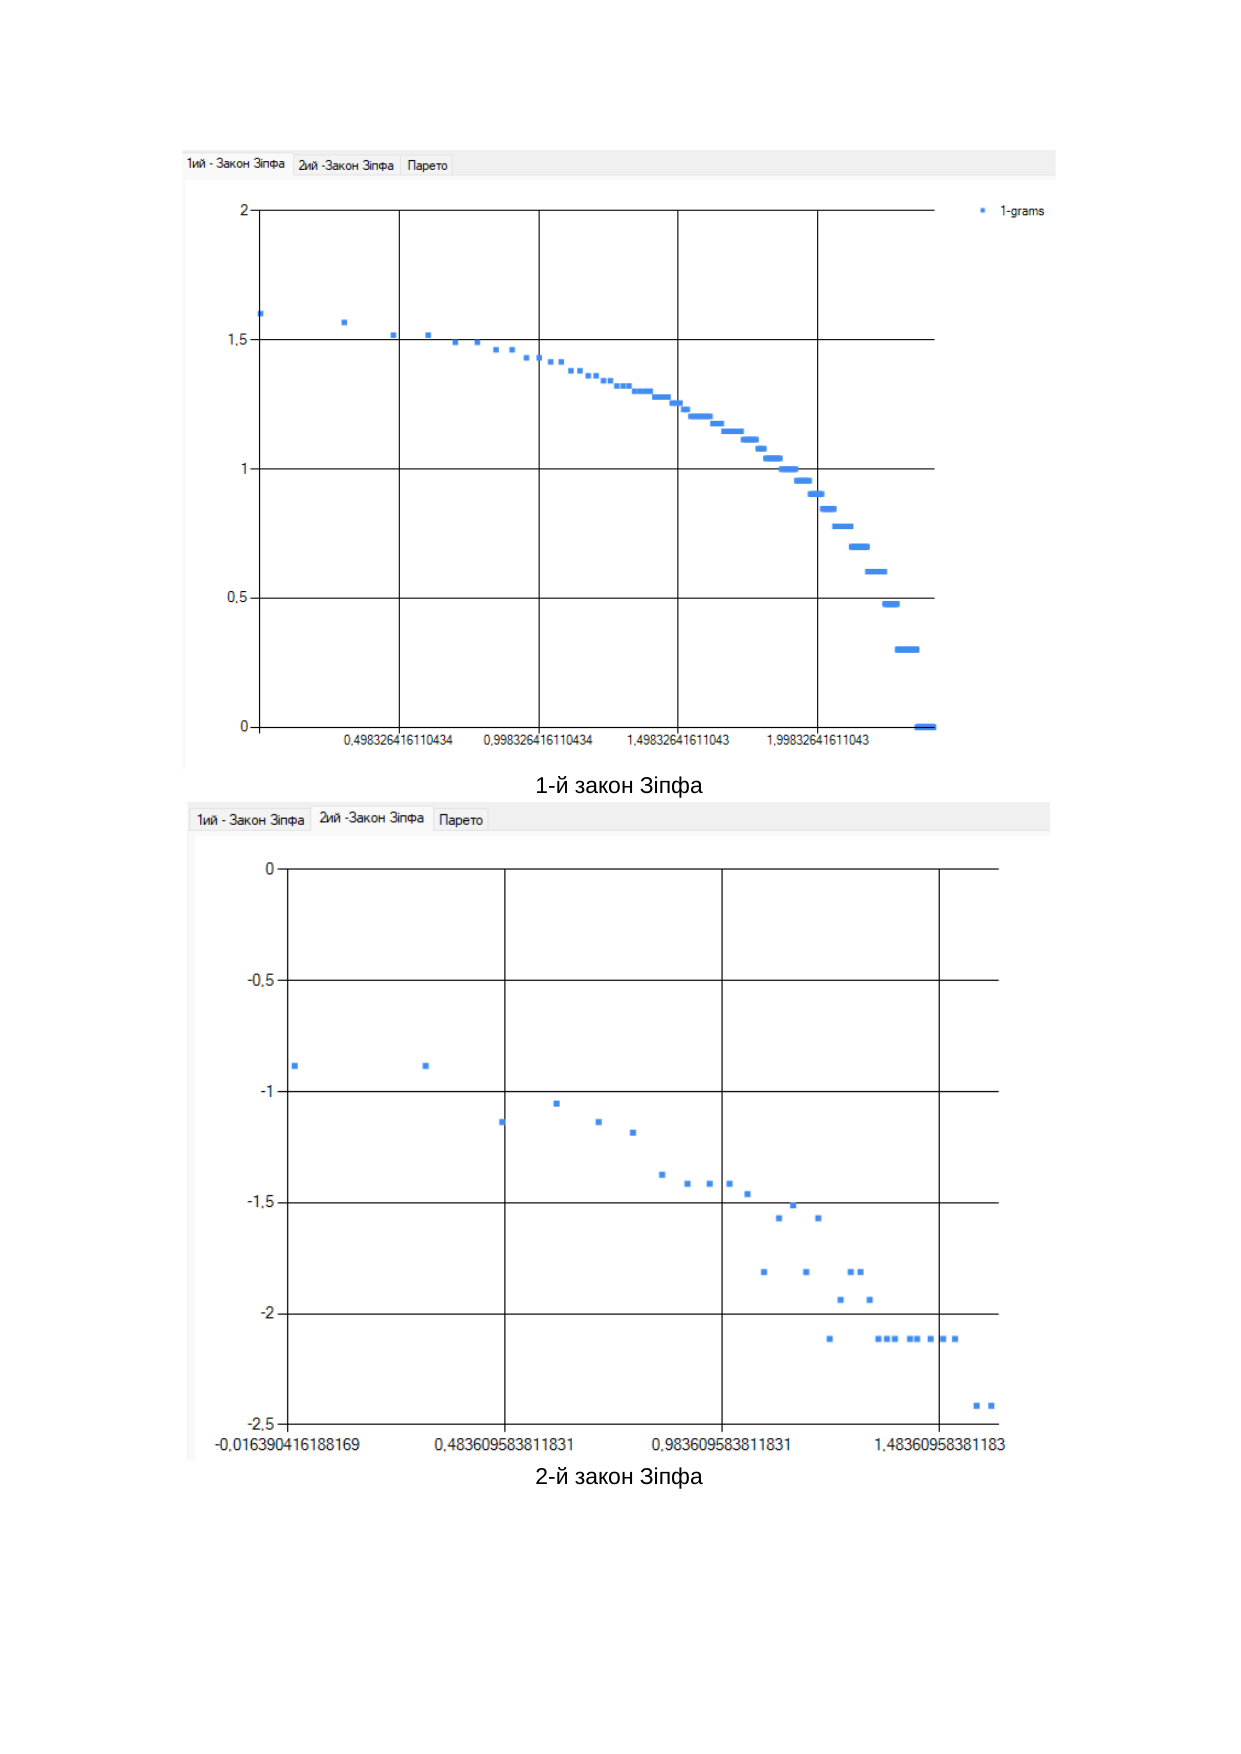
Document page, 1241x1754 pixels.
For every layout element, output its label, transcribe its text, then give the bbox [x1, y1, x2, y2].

picture [182, 150, 1056, 769]
text 2-й закон Зіпфа [148, 1463, 1090, 1489]
text 1-й закон Зіпфа [148, 772, 1090, 799]
picture [187, 802, 1051, 1460]
